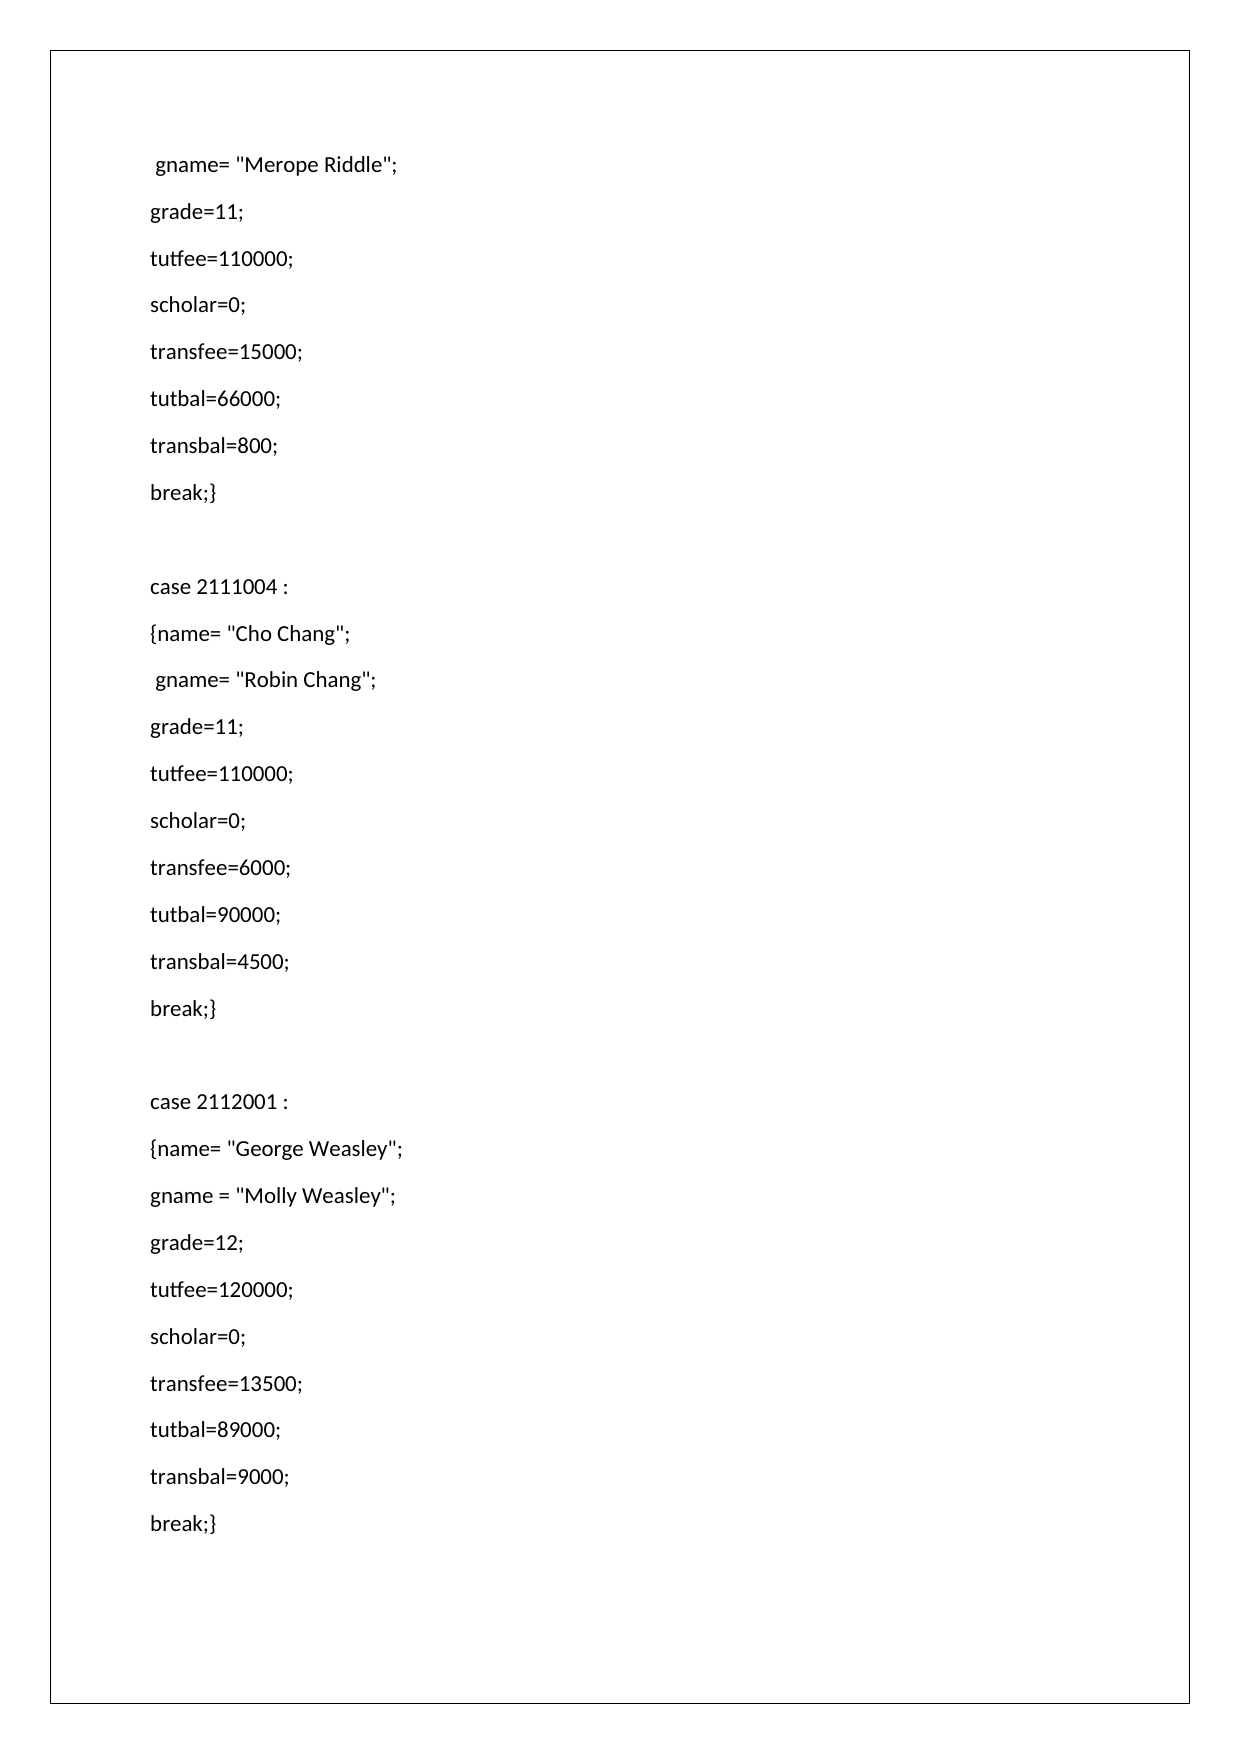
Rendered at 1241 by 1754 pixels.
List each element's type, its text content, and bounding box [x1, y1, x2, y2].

text gname= "Merope Riddle"; [150, 150, 1090, 178]
text {name= "George Weasley"; [150, 1134, 1090, 1162]
text case 2111004 : [150, 572, 1090, 600]
text gname= "Robin Chang"; [150, 666, 1090, 694]
text scholar=0; [150, 1322, 1090, 1350]
text transfee=13500; [150, 1369, 1090, 1397]
text tutbal=66000; [150, 384, 1090, 412]
text transbal=9000; [150, 1462, 1090, 1491]
text transfee=15000; [150, 337, 1090, 366]
text tutbal=90000; [150, 900, 1090, 928]
text gname = "Molly Weasley"; [150, 1181, 1090, 1209]
text grade=12; [150, 1228, 1090, 1256]
text break;} [150, 478, 1090, 506]
text tutfee=110000; [150, 244, 1090, 272]
text tutbal=89000; [150, 1416, 1090, 1444]
text break;} [150, 994, 1090, 1022]
text break;} [150, 1509, 1090, 1537]
text tutfee=120000; [150, 1275, 1090, 1303]
text grade=11; [150, 712, 1090, 741]
text transbal=800; [150, 431, 1090, 459]
text tutfee=110000; [150, 759, 1090, 787]
text {name= "Cho Chang"; [150, 619, 1090, 647]
text case 2112001 : [150, 1087, 1090, 1116]
text transfee=6000; [150, 853, 1090, 881]
text scholar=0; [150, 291, 1090, 319]
text grade=11; [150, 197, 1090, 225]
text scholar=0; [150, 806, 1090, 834]
text transbal=4500; [150, 947, 1090, 975]
